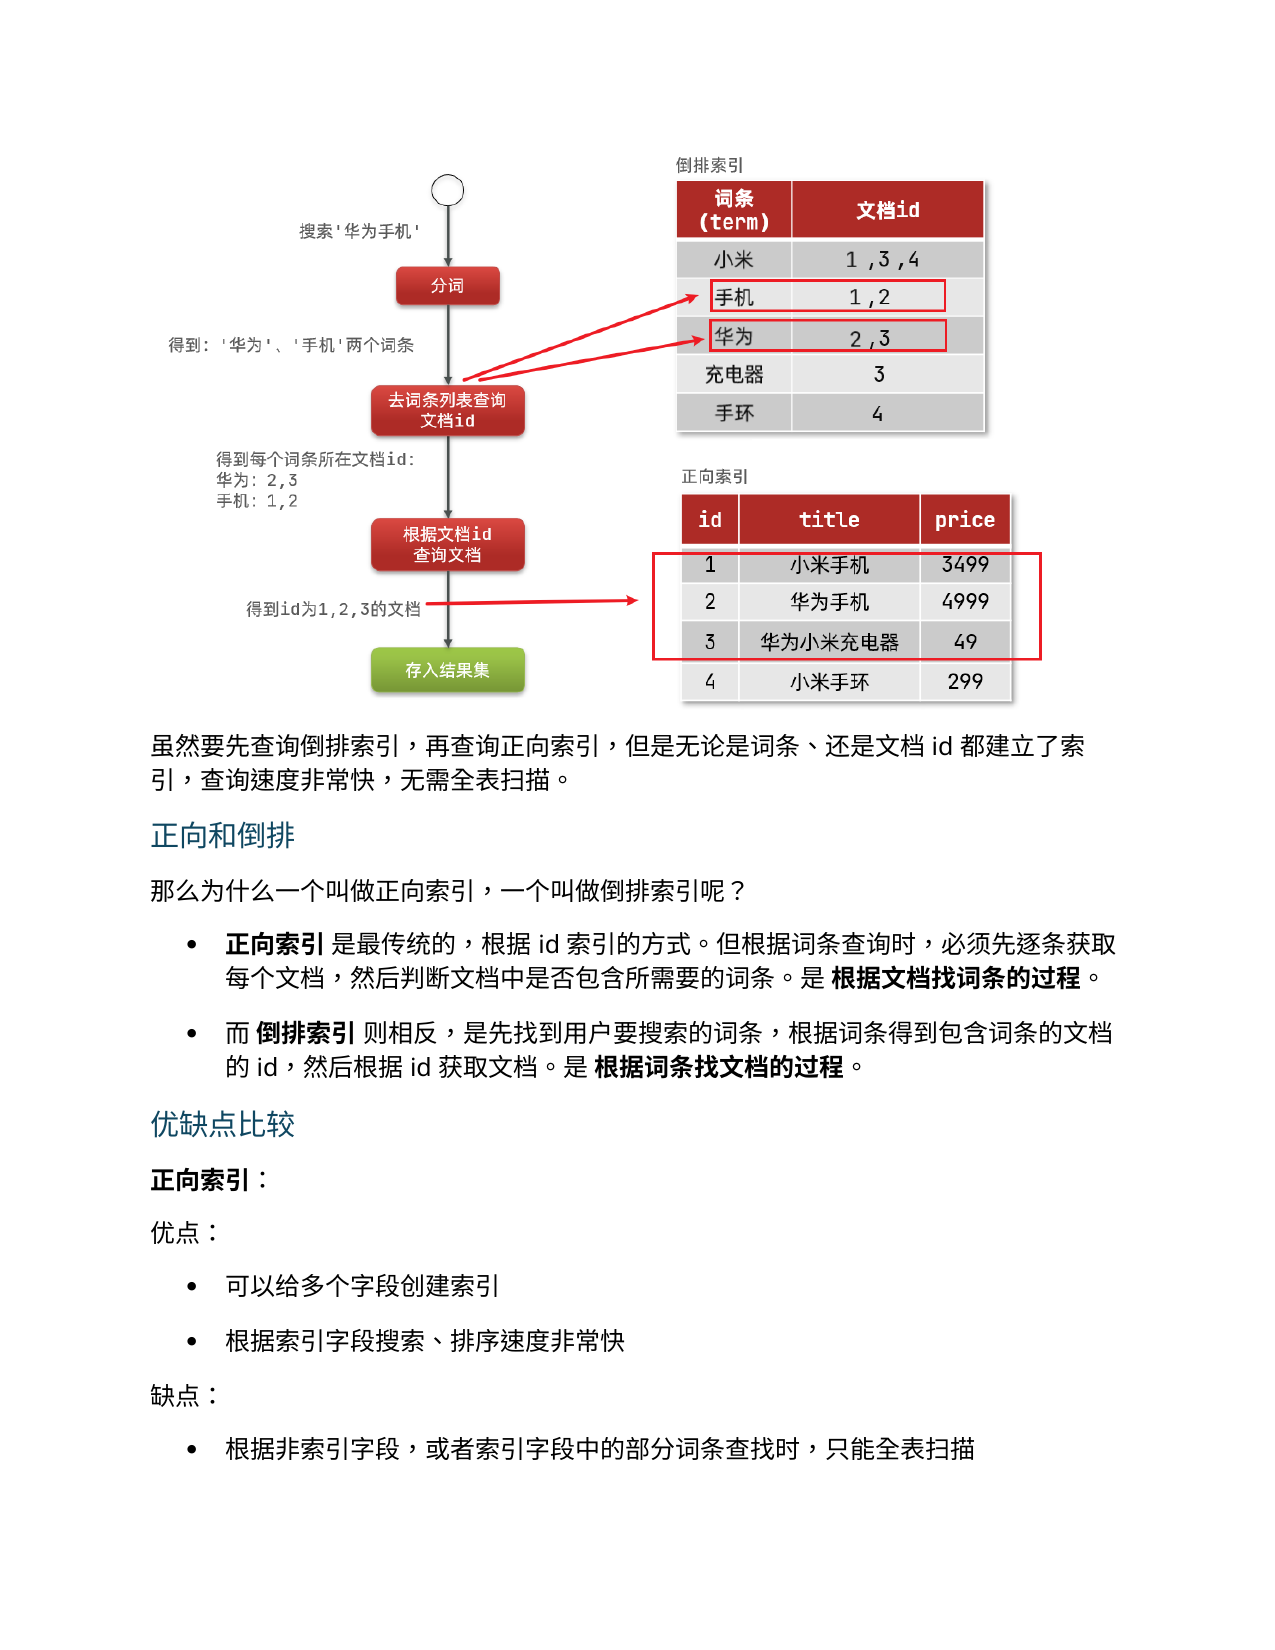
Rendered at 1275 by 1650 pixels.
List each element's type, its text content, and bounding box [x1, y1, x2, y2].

text 虽然要先查询倒排索引，再查询正向索引，但是无论是词条、还是文档 id 都建立了索引，查询速度非常快，无需全表扫描。 [150, 728, 1125, 797]
list 而 倒排索引 则相反，是先找到用户要搜索的词条，根据词条得到包含词条的文档的 id，然后根据 id 获取文档。是 根据词条找文档的过程。 [187, 1016, 1125, 1084]
list 根据索引字段搜索、排序速度非常快 [187, 1323, 1125, 1358]
subtitle 优缺点比较 [150, 1104, 1125, 1144]
text 优点： [150, 1216, 1125, 1250]
picture [168, 150, 1044, 710]
list 正向索引 是最传统的，根据 id 索引的方式。但根据词条查询时，必须先逐条获取每个文档，然后判断文档中是否包含所需要的词条。是 根据文档找词条的过程。 [187, 927, 1125, 995]
text 正向索引： [150, 1163, 1125, 1197]
list 根据非索引字段，或者索引字段中的部分词条查找时，只能全表扫描 [187, 1431, 1125, 1465]
text 那么为什么一个叫做正向索引，一个叫做倒排索引呢？ [150, 874, 1125, 908]
text 缺点： [150, 1378, 1125, 1412]
list 可以给多个字段创建索引 [187, 1269, 1125, 1303]
subtitle 正向和倒排 [150, 815, 1125, 855]
